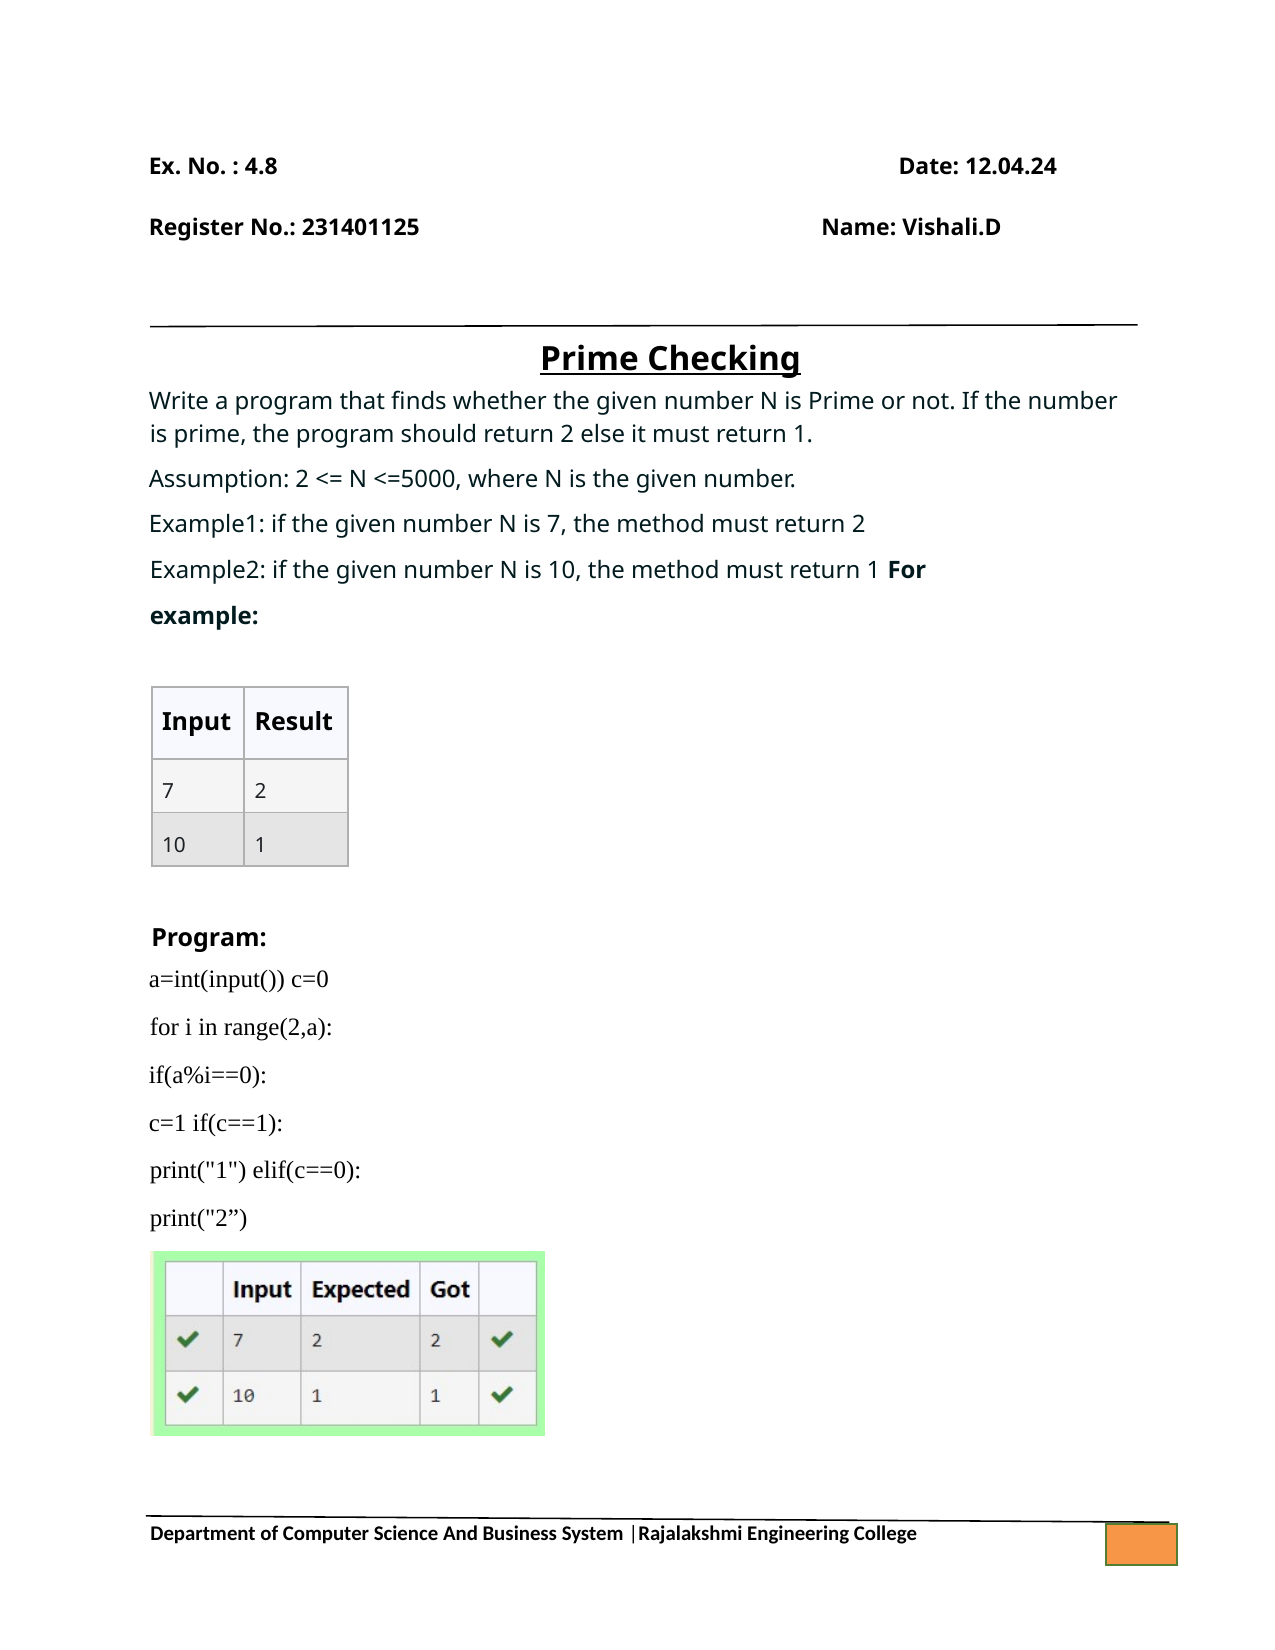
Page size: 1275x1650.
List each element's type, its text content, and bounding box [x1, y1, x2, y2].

table_cell 1 [245, 813, 347, 865]
text c=1 if(c==1): print("1") elif(c==0): print("2”) [148, 1108, 361, 1232]
table_header Result [245, 688, 347, 758]
text a=int(input()) c=0 for i in range(2,a): [148, 964, 333, 1041]
table_cell 2 [245, 760, 347, 812]
text Write a program that finds whether the given number N is Prime or not. If the number is prime, the program should return 2 else it must return 1. [148, 383, 1126, 450]
picture [150, 1251, 545, 1436]
subtitle Prime Checking [216, 320, 1125, 380]
text Register No.: 231401125 Name: Vishali.D [148, 211, 1126, 242]
table_header Input [153, 688, 243, 758]
table_cell 7 [153, 760, 243, 812]
table_cell 10 [153, 813, 243, 865]
text Ex. No. : 4.8 Date: 12.04.24 [148, 150, 1126, 181]
text Assumption: 2 <= N <=5000, where N is the given number. [148, 462, 1126, 494]
text Program: [151, 920, 1126, 954]
text if(a%i==0): [148, 1060, 361, 1089]
text Example1: if the given number N is 7, the method must return 2 Example2: if the given number N is 10, the method must return 1 For example: [148, 507, 929, 631]
